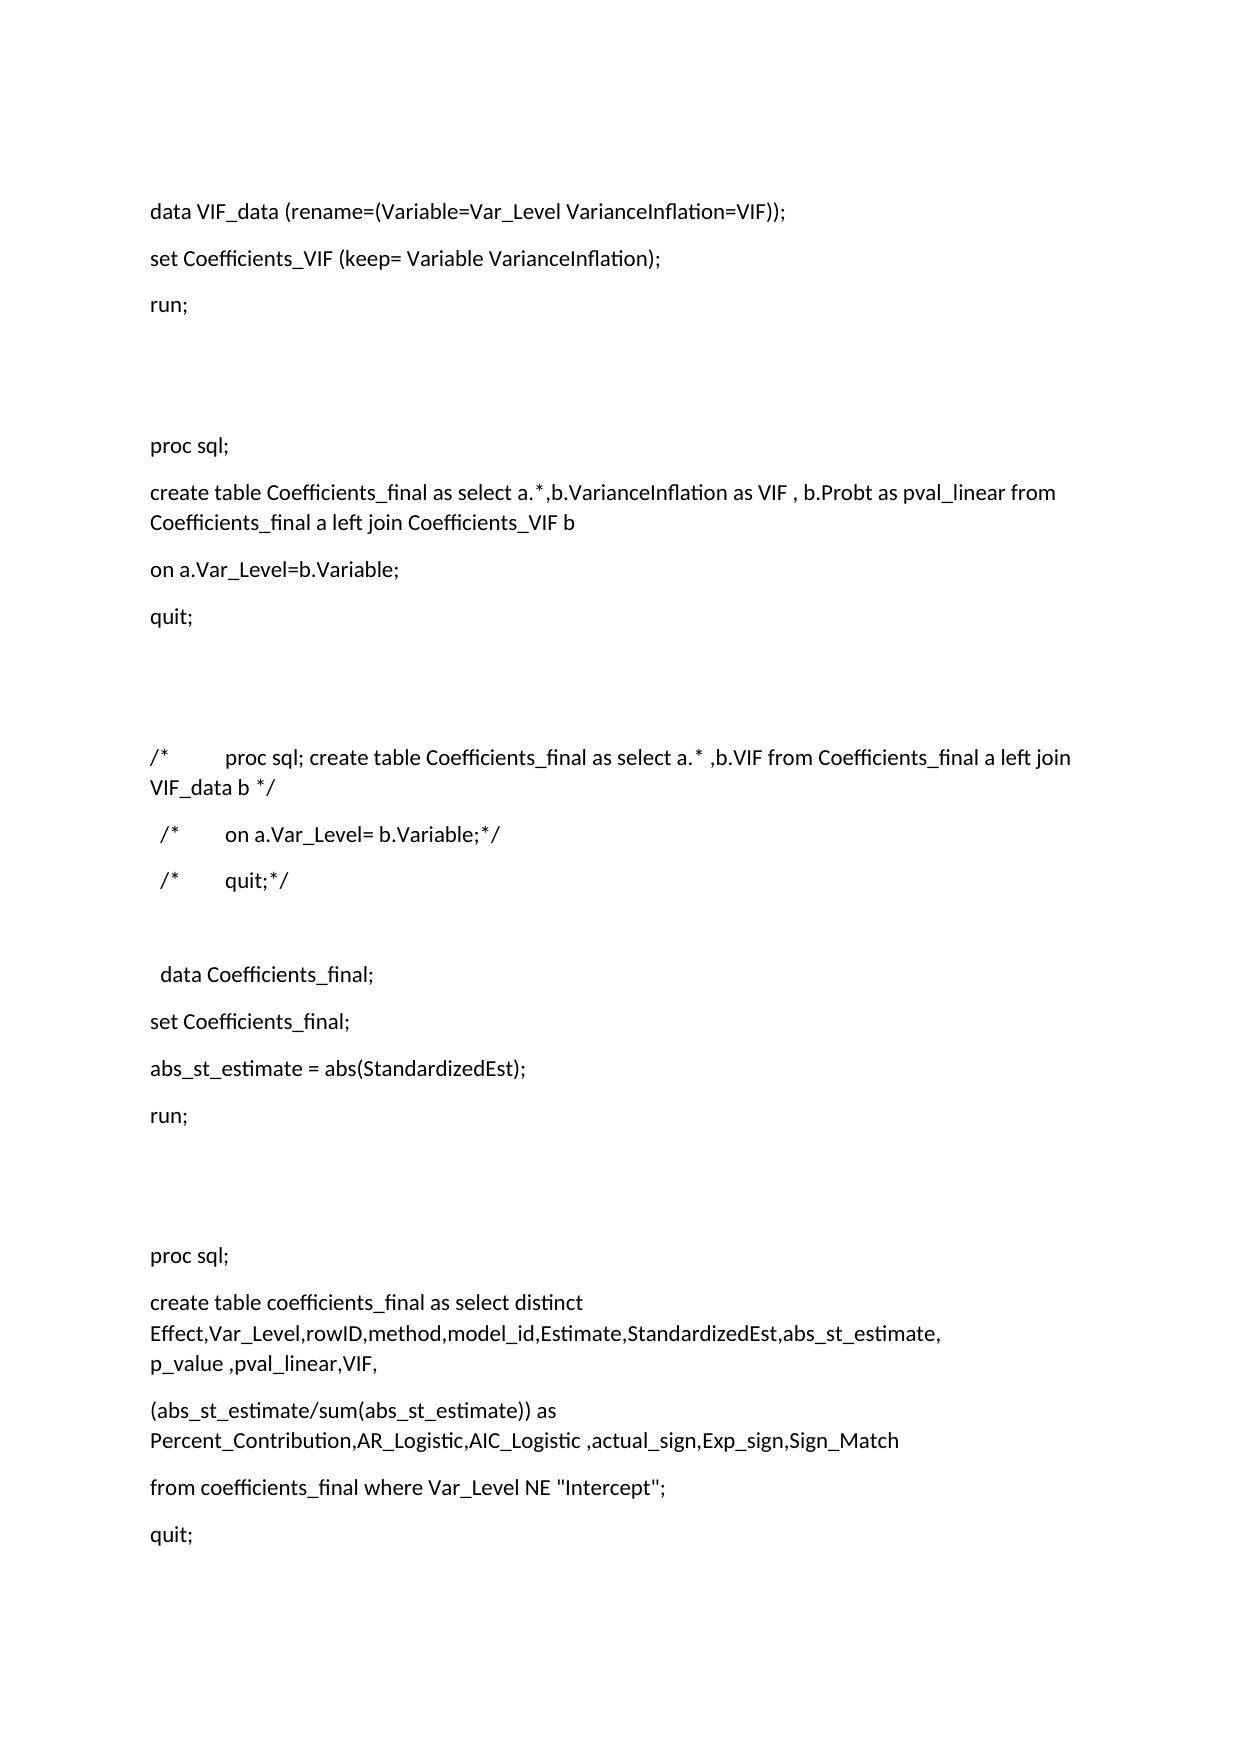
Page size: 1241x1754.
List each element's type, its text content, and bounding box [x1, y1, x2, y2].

text quit; [150, 1520, 1090, 1548]
text /* quit;*/ [150, 867, 1090, 895]
text from coefficients_final where Var_Level NE "Intercept"; [150, 1473, 1090, 1501]
text /* on a.Var_Level= b.Variable;*/ [150, 820, 1090, 848]
text proc sql; [150, 1242, 1090, 1270]
text quit; [150, 602, 1090, 630]
text set Coefficients_VIF (keep= Variable VarianceInflation); [150, 244, 1090, 272]
text set Coefficients_final; [150, 1007, 1090, 1035]
text run; [150, 291, 1090, 319]
text abs_st_estimate = abs(StandardizedEst); [150, 1054, 1090, 1082]
text run; [150, 1101, 1090, 1129]
text on a.Var_Level=b.Variable; [150, 555, 1090, 583]
text create table Coefficients_final as select a.*,b.VarianceInflation as VIF , b.Probt as pval_linear from Coefficients_final a left join Coefficients_VIF b [150, 478, 1090, 536]
text /* proc sql; create table Coefficients_final as select a.* ,b.VIF from Coefficients_final a left join VIF_data b */ [150, 743, 1090, 801]
text data Coefficients_final; [150, 960, 1090, 988]
text data VIF_data (rename=(Variable=Var_Level VarianceInflation=VIF)); [150, 197, 1090, 225]
text proc sql; [150, 431, 1090, 459]
text (abs_st_estimate/sum(abs_st_estimate)) as Percent_Contribution,AR_Logistic,AIC_Logistic ,actual_sign,Exp_sign,Sign_Match [150, 1396, 1090, 1454]
